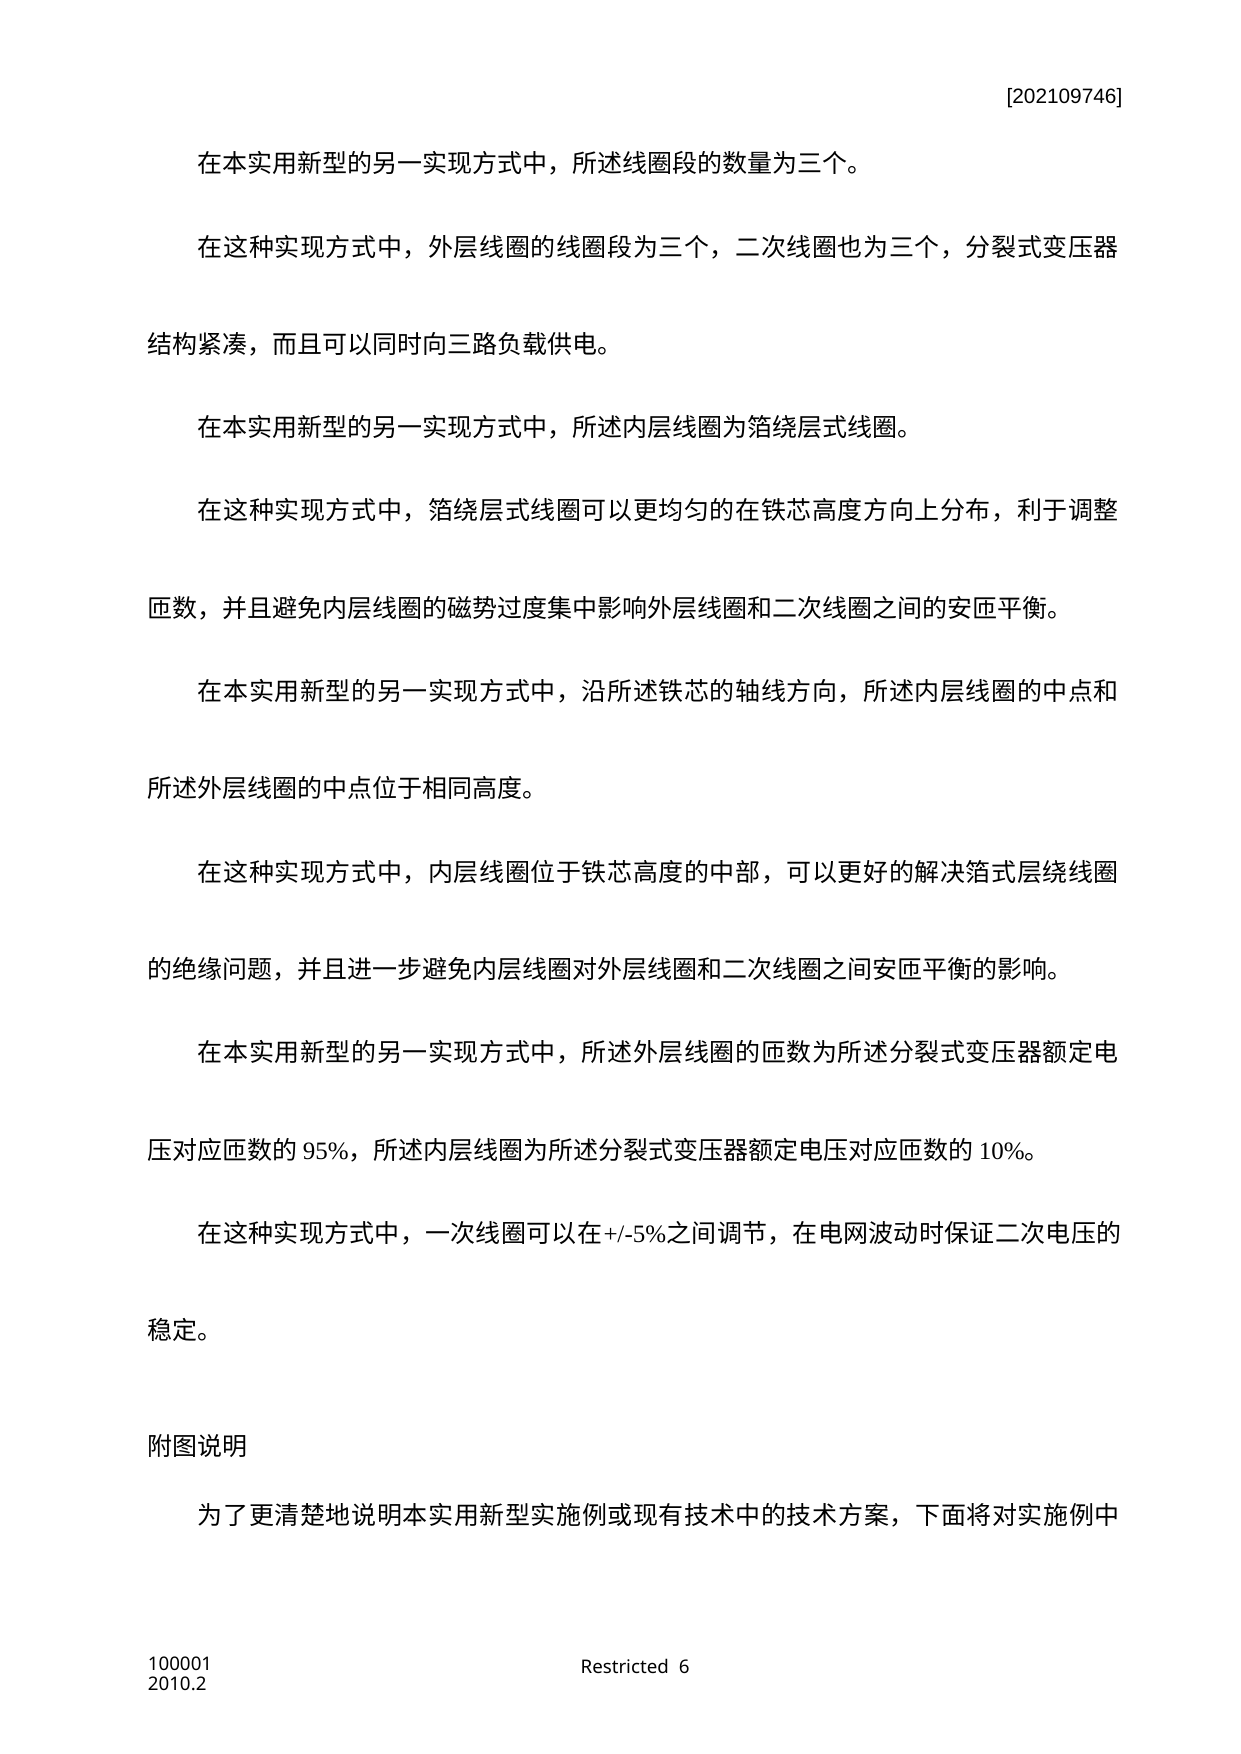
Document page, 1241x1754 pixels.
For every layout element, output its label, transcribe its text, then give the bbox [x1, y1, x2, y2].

text 在本实用新型的另一实现方式中，所述外层线圈的匝数为所述分裂式变压器额定电压对应匝数的95%，所述内层线圈为所述分裂式变压器额定电压对应匝数的10%。 [148, 1018, 1122, 1181]
text 在这种实现方式中，外层线圈的线圈段为三个，二次线圈也为三个，分裂式变压器结构紧凑，而且可以同时向三路负载供电。 [148, 213, 1122, 375]
text 在这种实现方式中，内层线圈位于铁芯高度的中部，可以更好的解决箔式层绕线圈的绝缘问题，并且进一步避免内层线圈对外层线圈和二次线圈之间安匝平衡的影响。 [148, 838, 1122, 1000]
text 附图说明 [148, 1426, 1122, 1463]
text 在本实用新型的另一实现方式中，所述线圈段的数量为三个。 [148, 129, 1122, 194]
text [148, 1481, 1122, 1546]
text 在这种实现方式中，一次线圈可以在+/-5%之间调节，在电网波动时保证二次电压的稳定。 [148, 1199, 1122, 1361]
text 在本实用新型的另一实现方式中，所述内层线圈为箔绕层式线圈。 [148, 393, 1122, 458]
text 在这种实现方式中，箔绕层式线圈可以更均匀的在铁芯高度方向上分布，利于调整匝数，并且避免内层线圈的磁势过度集中影响外层线圈和二次线圈之间的安匝平衡。 [148, 476, 1122, 639]
text 在本实用新型的另一实现方式中，沿所述铁芯的轴线方向，所述内层线圈的中点和所述外层线圈的中点位于相同高度。 [148, 657, 1122, 819]
